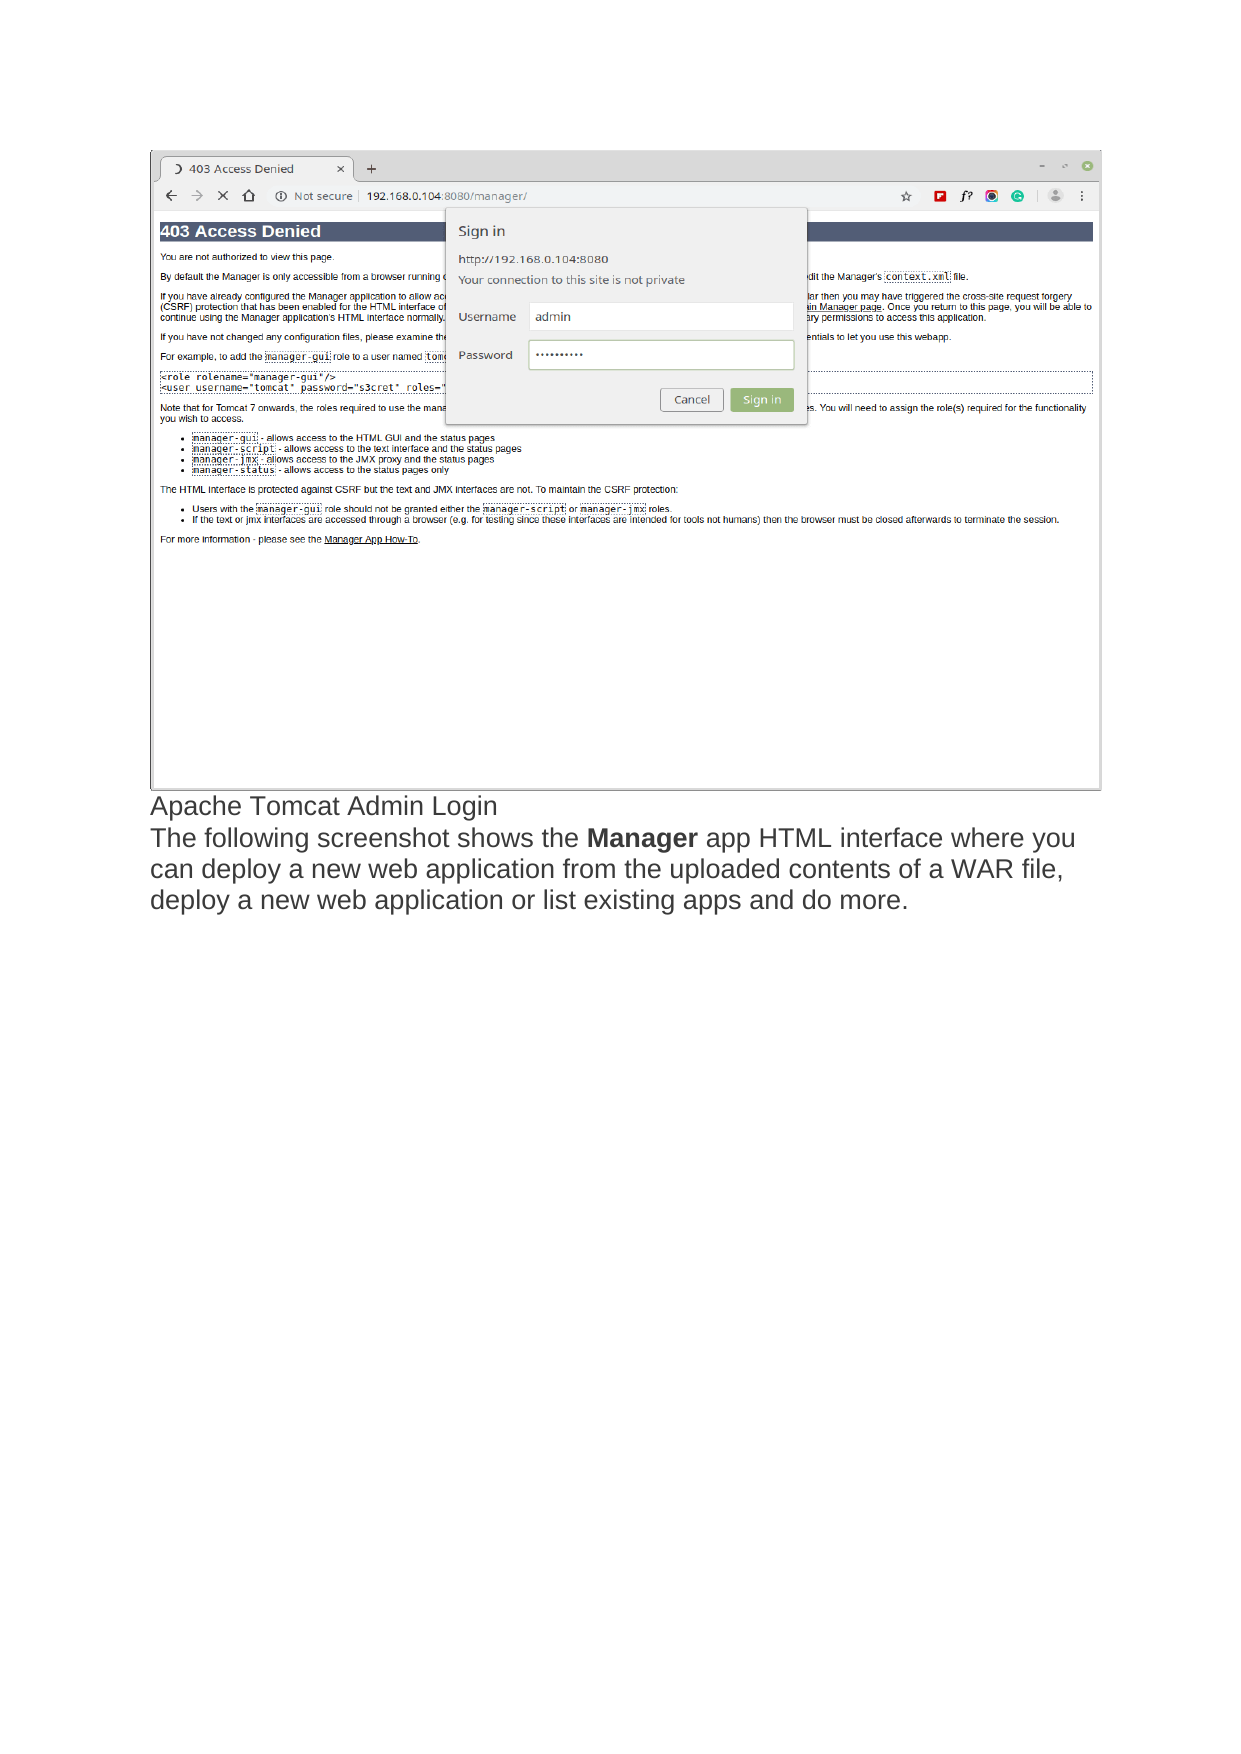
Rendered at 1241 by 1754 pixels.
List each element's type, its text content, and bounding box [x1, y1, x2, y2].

text Apache Tomcat Admin Login [150, 791, 1090, 822]
text The following screenshot shows the Manager app HTML interface where you can deploy a new web application from the uploaded contents of a WAR file, deploy a new web application or list existing apps and do more. [150, 822, 1090, 915]
picture [150, 150, 1102, 791]
